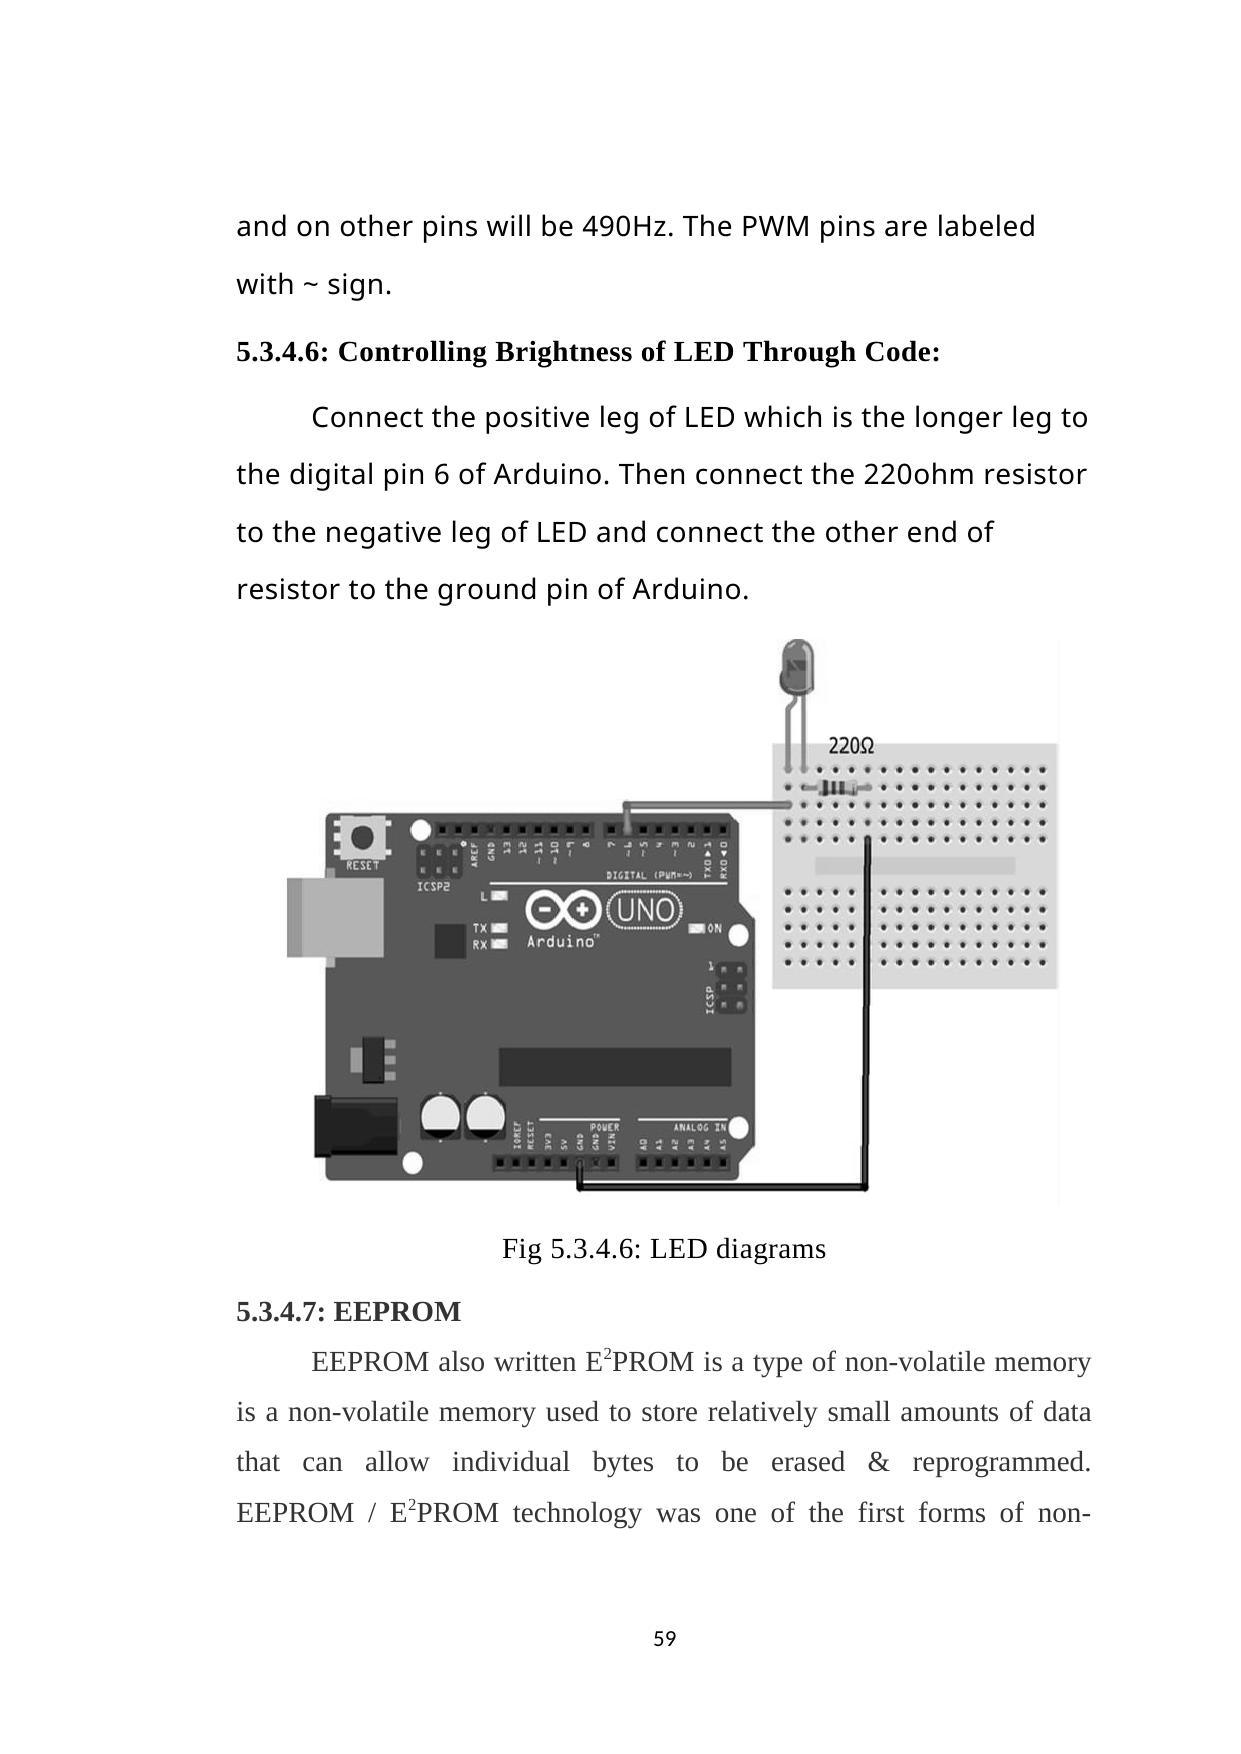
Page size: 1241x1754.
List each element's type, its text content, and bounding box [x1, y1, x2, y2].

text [236, 207, 1092, 303]
text Fig 5.3.4.6: LED diagrams [236, 1231, 1092, 1264]
subtitle 5.3.4.6: Controlling Brightness of LED Through Code: [236, 334, 1092, 368]
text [236, 1344, 1092, 1528]
subtitle 5.3.4.7: EEPROM [236, 1294, 1092, 1327]
text Connect the positive leg of LED which is the longer leg to the digital pin 6 of Arduino. Then connect the 220ohm resistor to the negative leg of LED and connect the other end of resistor to the ground pin of Arduino. [236, 397, 1092, 608]
